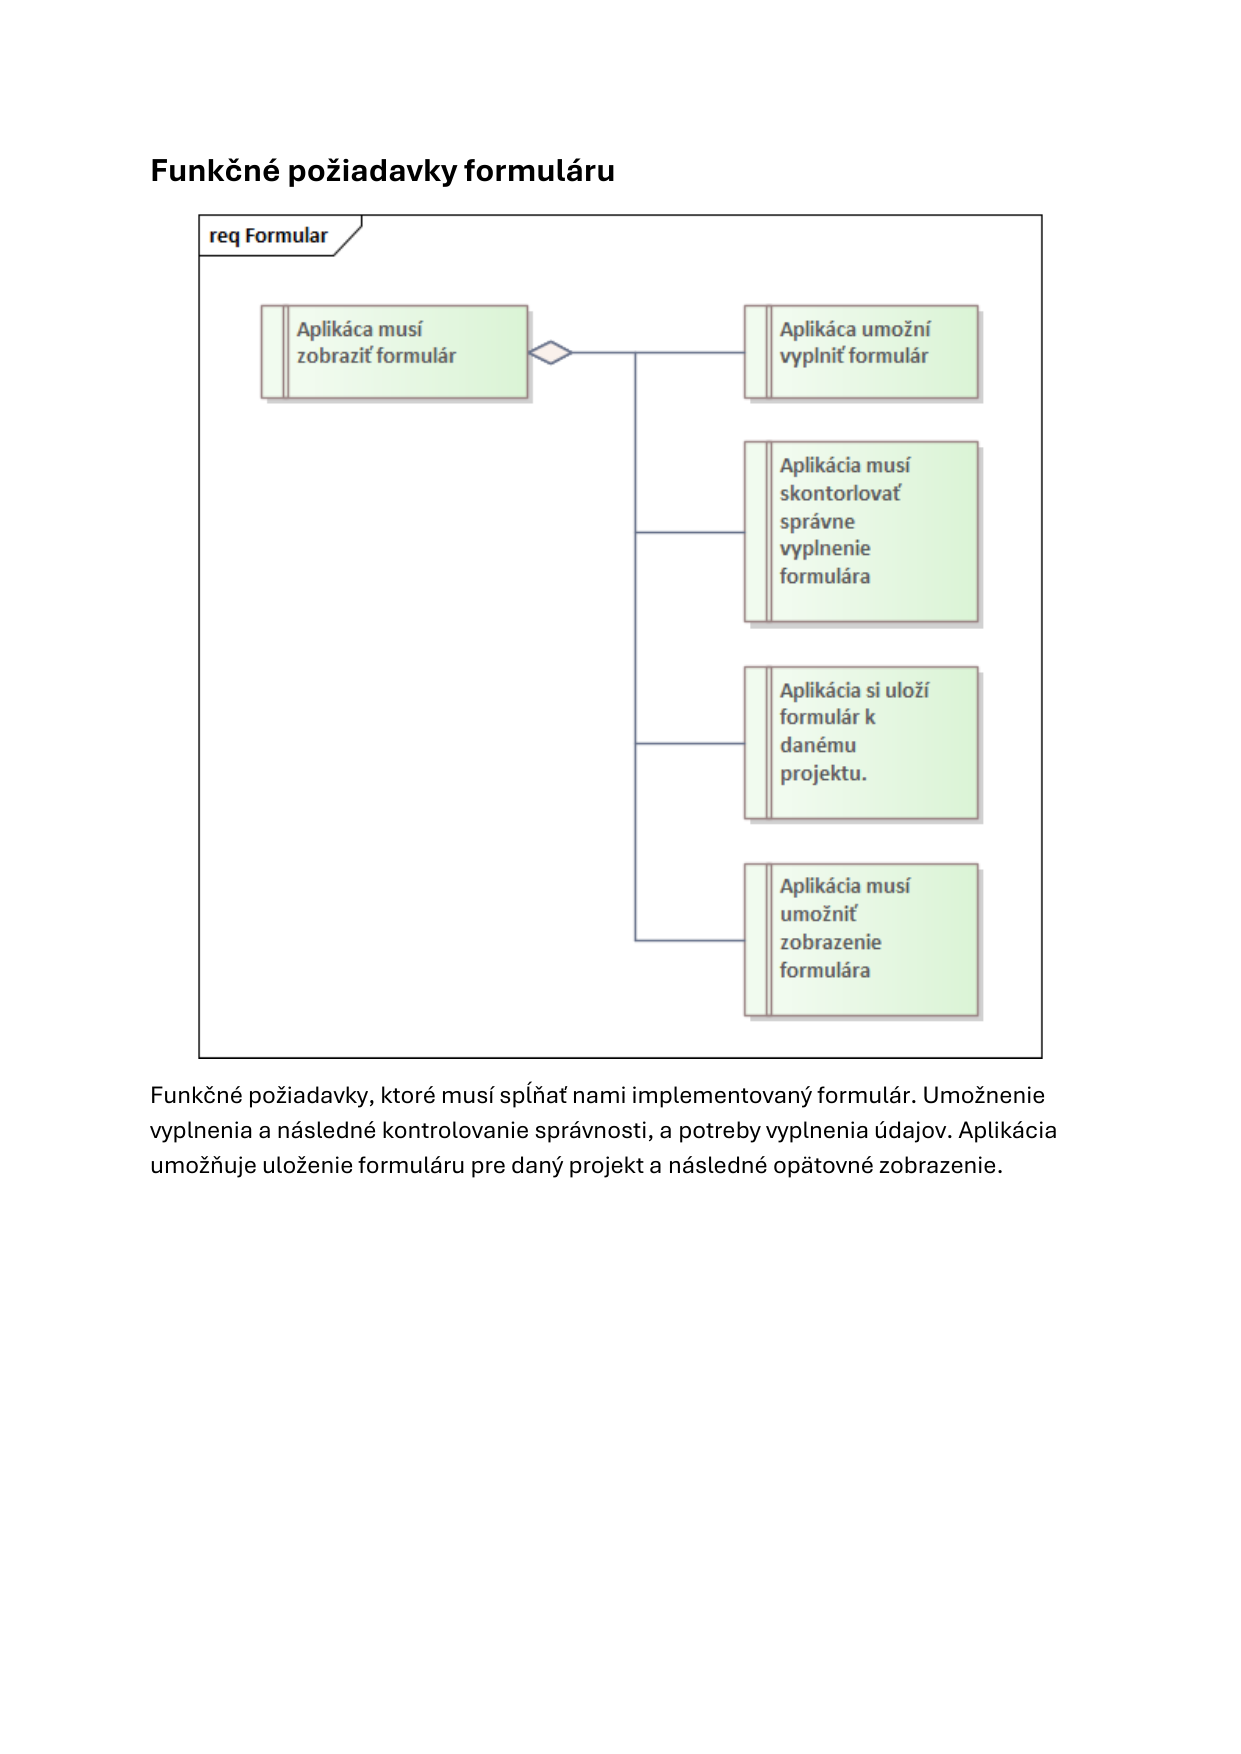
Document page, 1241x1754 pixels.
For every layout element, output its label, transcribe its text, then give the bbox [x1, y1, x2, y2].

text Funkčné požiadavky, ktoré musí spĺňať nami implementovaný formulár. Umožnenie vyplnenia a následné kontrolovanie správnosti, a potreby vyplnenia údajov. Aplikácia umožňuje uloženie formuláru pre daný projekt a následné opätovné zobrazenie. [150, 1080, 1090, 1180]
text Funkčné požiadavky formuláru [150, 150, 1090, 191]
picture [197, 213, 1043, 1059]
